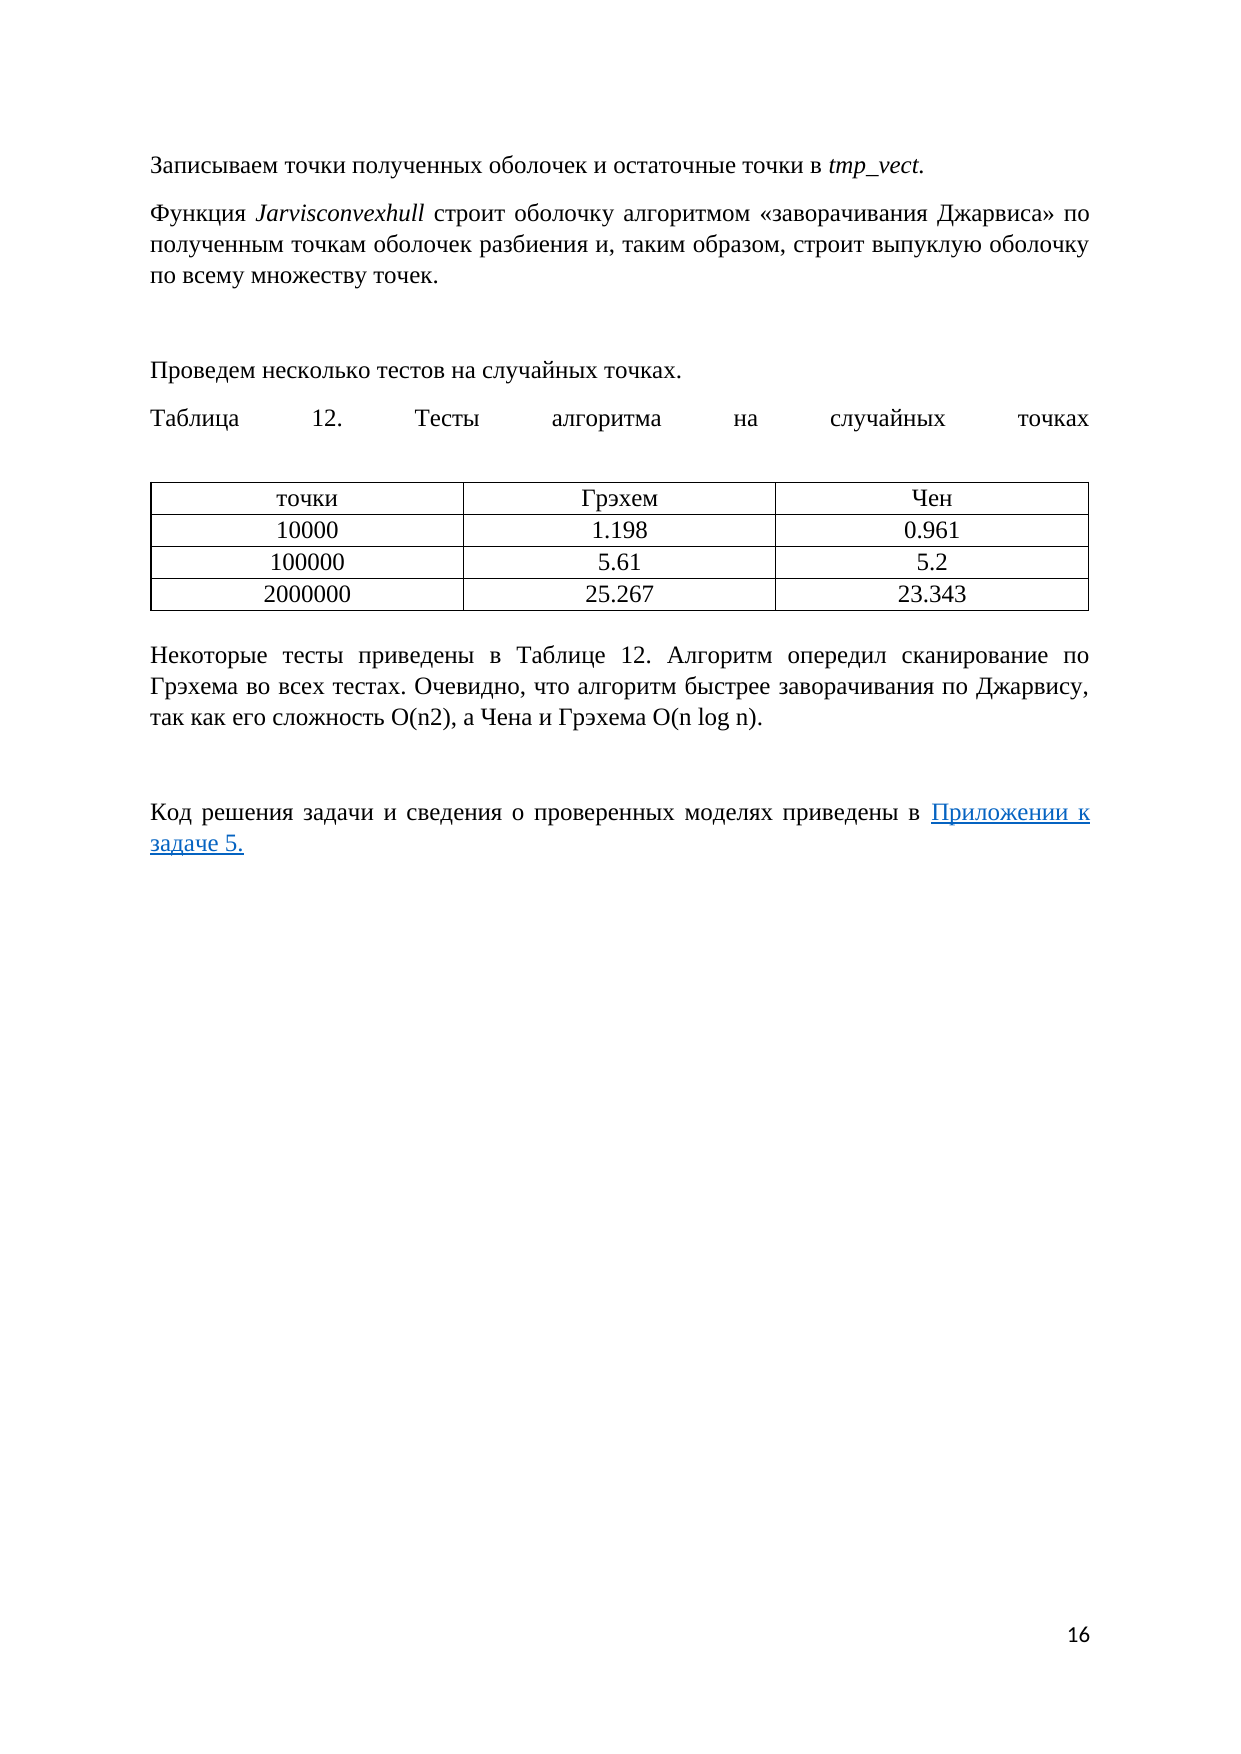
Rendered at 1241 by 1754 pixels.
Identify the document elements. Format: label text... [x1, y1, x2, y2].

table_cell 0.961 [776, 515, 1088, 546]
text Проведем несколько тестов на случайных точках. [150, 355, 1090, 384]
table_cell 25.267 [464, 579, 775, 610]
table_header Чен [776, 483, 1088, 514]
text Код решения задачи и сведения о проверенных моделях приведены в Приложении к задаче 5. [150, 797, 1090, 857]
text Записываем точки полученных оболочек и остаточные точки в tmp_vect. [150, 150, 1090, 179]
table_header точки [152, 483, 463, 514]
text Некоторые тесты приведены в Таблице 12. Алгоритм опередил сканирование по Грэхема во всех тестах. Очевидно, что алгоритм быстрее заворачивания по Джарвису, так как его сложность O(n2), а Чена и Грэхема O(n log n). [150, 640, 1090, 731]
table_cell 1.198 [464, 515, 775, 546]
table_cell 5.61 [464, 547, 775, 578]
text Функция Jarvisconvexhull строит оболочку алгоритмом «заворачивания Джарвиса» по полученным точкам оболочек разбиения и, таким образом, строит выпуклую оболочку по всему множеству точек. [150, 198, 1090, 288]
table_header Грэхем [464, 483, 775, 514]
table_cell 5.2 [776, 547, 1088, 578]
table_cell 10000 [152, 515, 463, 546]
table_cell 100000 [152, 547, 463, 578]
table_cell 23.343 [776, 579, 1088, 610]
table_cell 2000000 [152, 579, 463, 610]
text Таблица 12. Тесты алгоритма на случайных точках [150, 403, 1090, 463]
